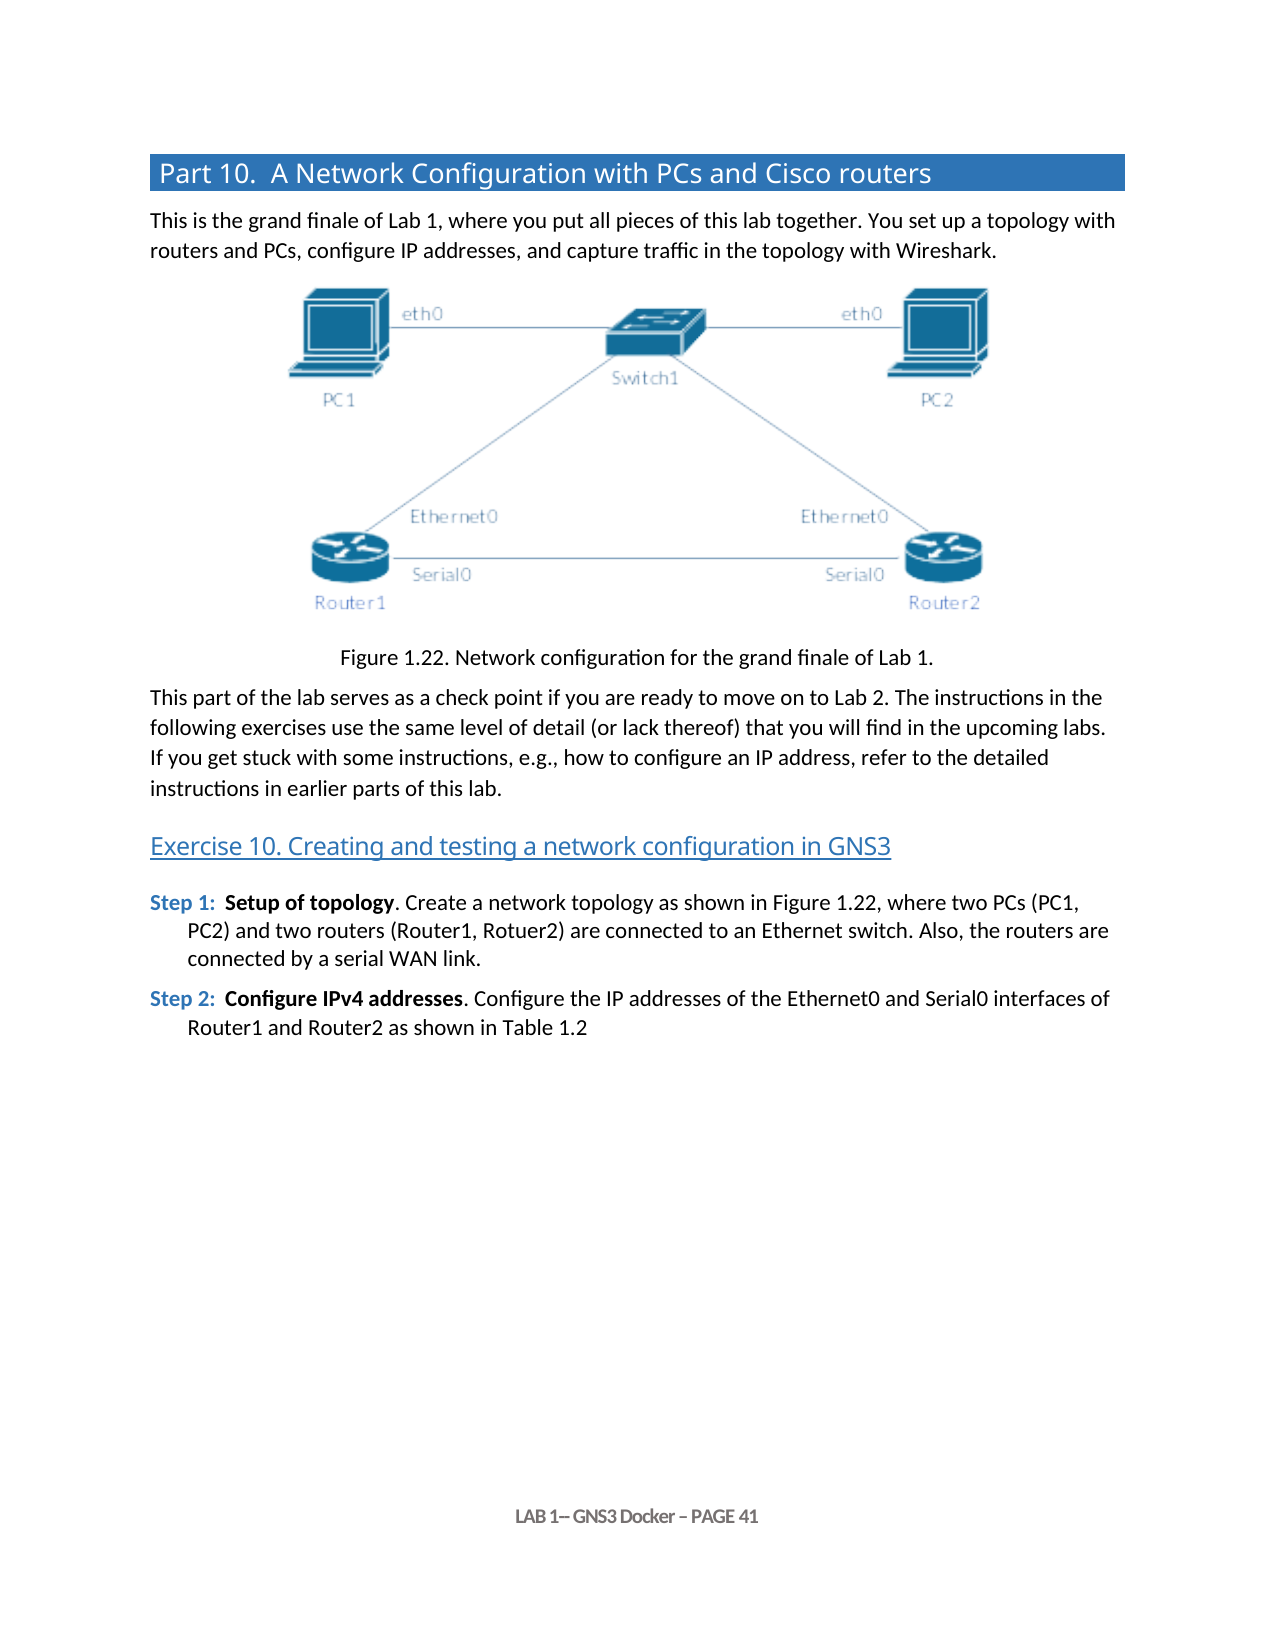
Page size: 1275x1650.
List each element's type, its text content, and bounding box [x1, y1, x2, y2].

text This is the grand finale of Lab 1, where you put all pieces of this lab together. You set up a topology with routers and PCs, configure IP addresses, and capture traffic in the topology with Wireshark. [150, 206, 1125, 265]
subtitle Part 10. A Network Configuration with PCs and Cisco routers [150, 154, 1125, 191]
list Configure IPv4 addresses. Configure the IP addresses of the Ethernet0 and Serial0 interfaces of Router1 and Router2 as shown in Table 1.2 and configure the eth0 interfaces of the PCs as shown in Table 1.3. [150, 984, 1125, 1041]
list Setup of topology. Create a network topology as shown in Figure 1.22, where two PCs (PC1, PC2) and two routers (Router1, Rotuer2) are connected to an Ethernet switch. Also, the routers are connected by a serial WAN link. [150, 888, 1125, 972]
text Figure 1.22. Network configuration for the grand finale of Lab 1. [150, 643, 1125, 671]
text This part of the lab serves as a check point if you are ready to move on to Lab 2. The instructions in the following exercises use the same level of detail (or lack thereof) that you will find in the upcoming labs. If you get stuck with some instructions, e.g., how to configure an IP address, refer to the detailed instructions in earlier parts of this lab. [150, 683, 1125, 802]
subtitle Exercise 10. Creating and testing a network configuration in GNS3 [150, 829, 1125, 863]
